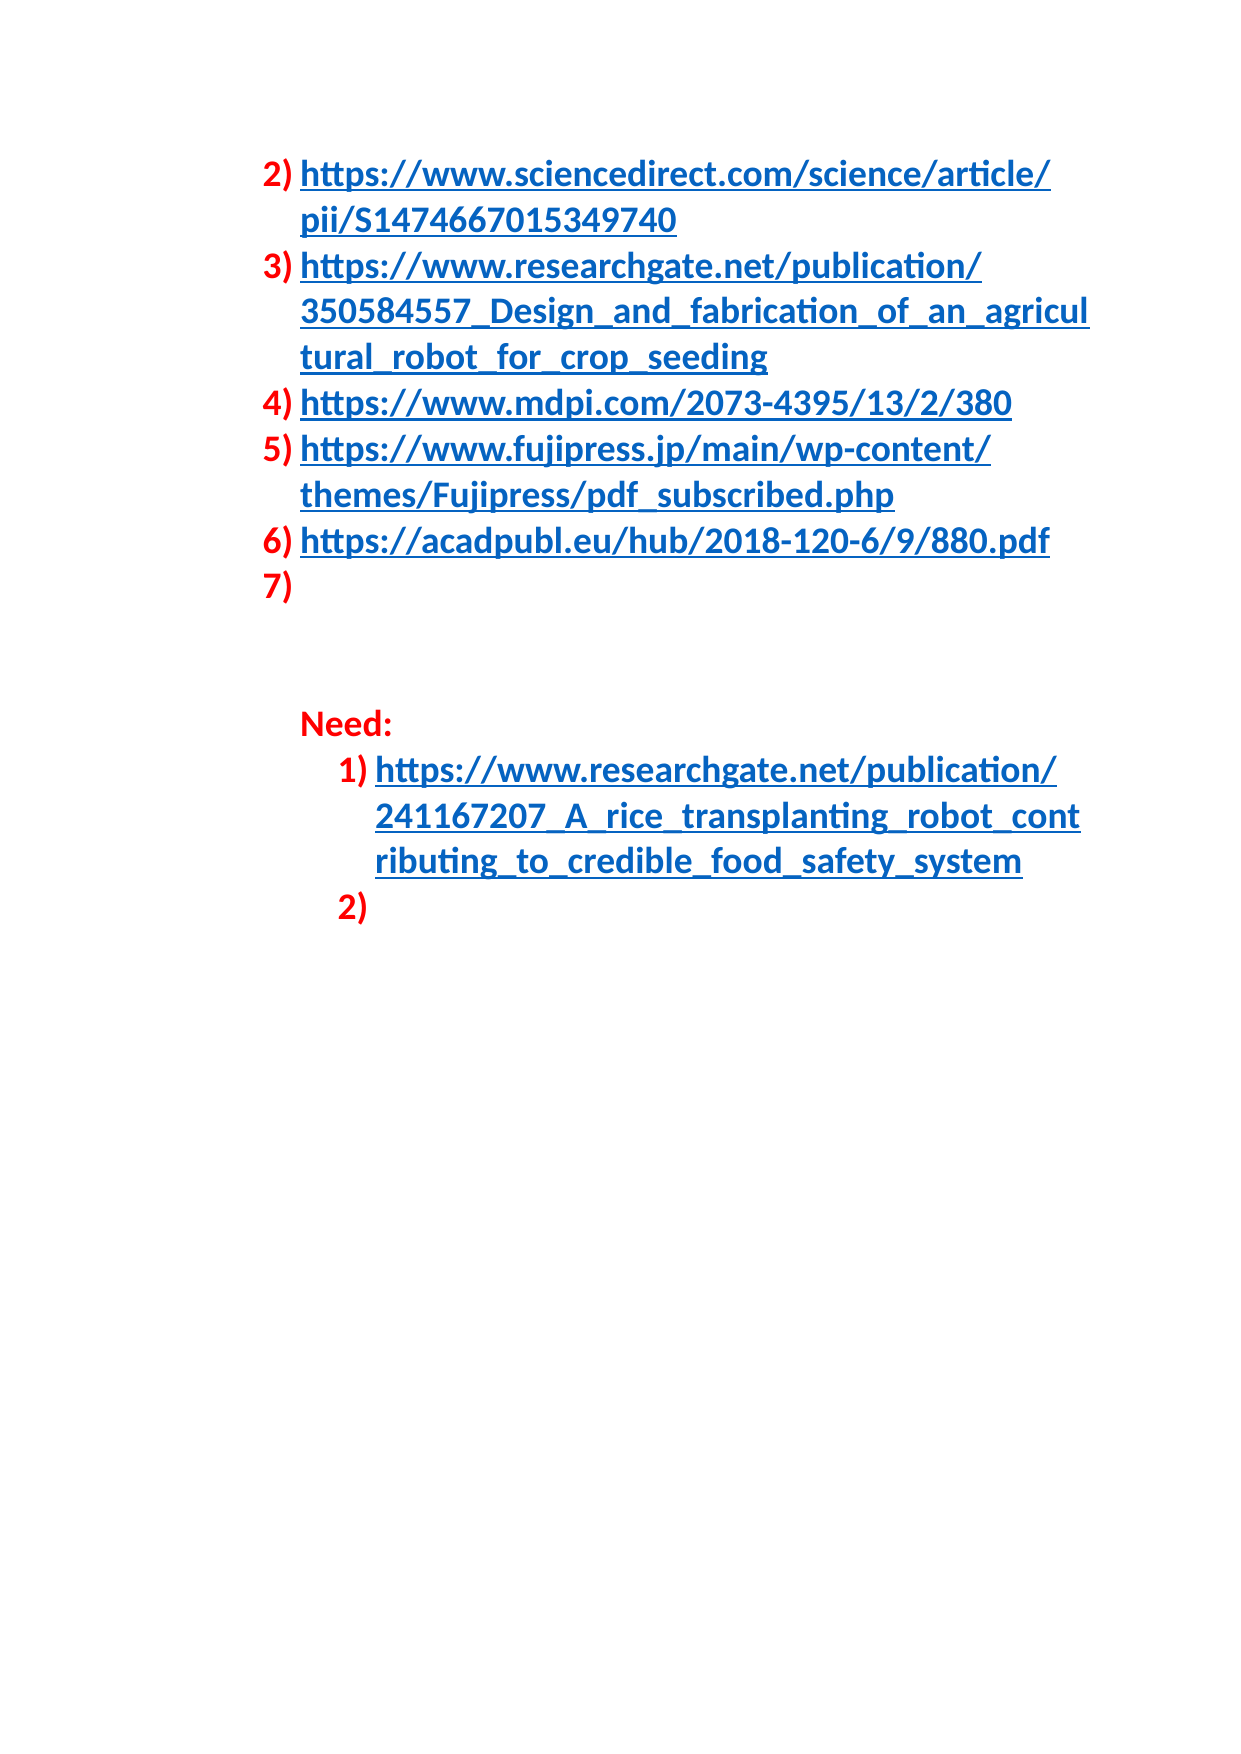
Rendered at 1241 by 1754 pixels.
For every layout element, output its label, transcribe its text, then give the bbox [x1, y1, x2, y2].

list https://www.sciencedirect.com/science/article/pii/S1474667015349740 [262, 150, 1090, 242]
list https://www.researchgate.net/publication/241167207_A_rice_transplanting_robot_contributing_to_credible_food_safety_system [337, 746, 1090, 883]
list https://www.mdpi.com/2073-4395/13/2/380 [262, 379, 1090, 425]
list https://acadpubl.eu/hub/2018-120-6/9/880.pdf [262, 517, 1090, 562]
list Need: [300, 700, 1090, 746]
list https://www.fujipress.jp/main/wp-content/themes/Fujipress/pdf_subscribed.php [262, 425, 1090, 517]
list https://www.researchgate.net/publication/350584557_Design_and_fabrication_of_an_agricultural_robot_for_crop_seeding [262, 242, 1090, 379]
